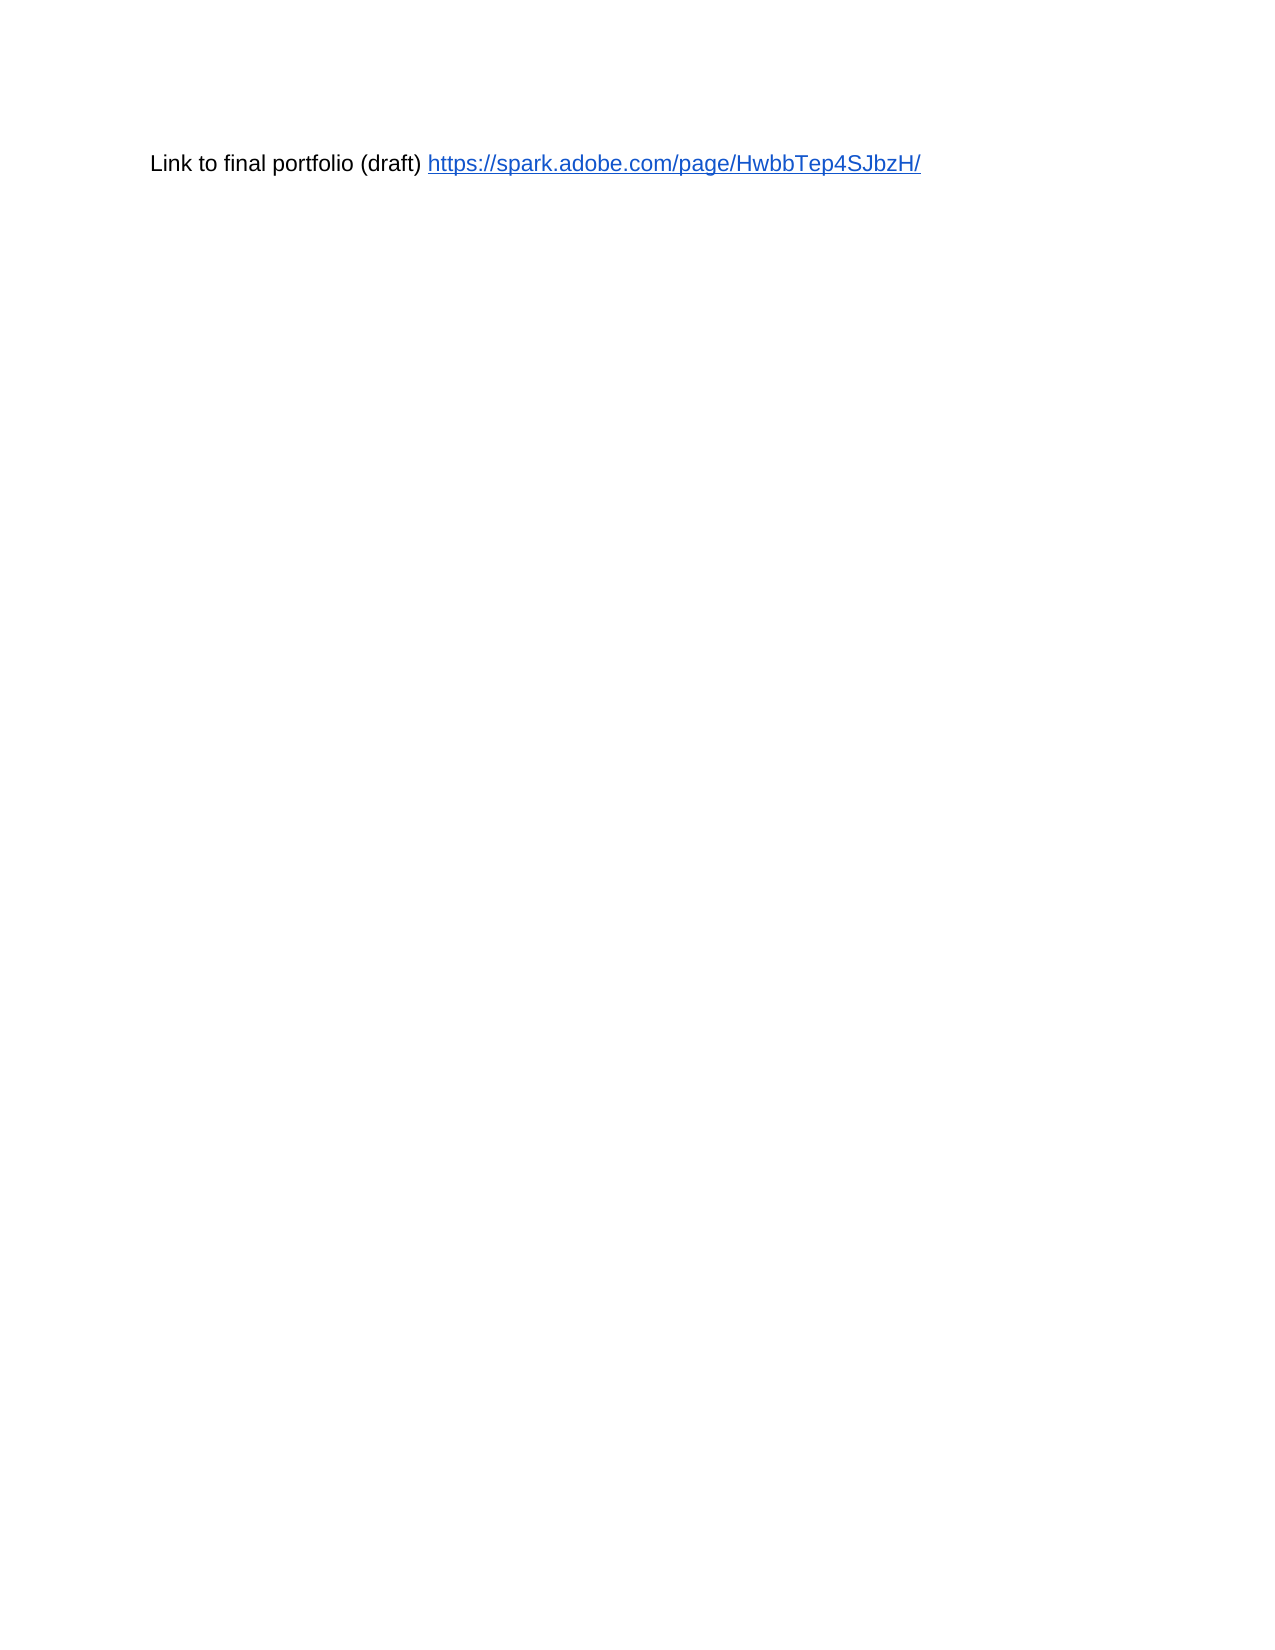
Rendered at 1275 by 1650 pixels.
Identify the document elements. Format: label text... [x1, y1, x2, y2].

text Link to final portfolio (draft) https://spark.adobe.com/page/HwbbTep4SJbzH/ [150, 150, 1125, 176]
